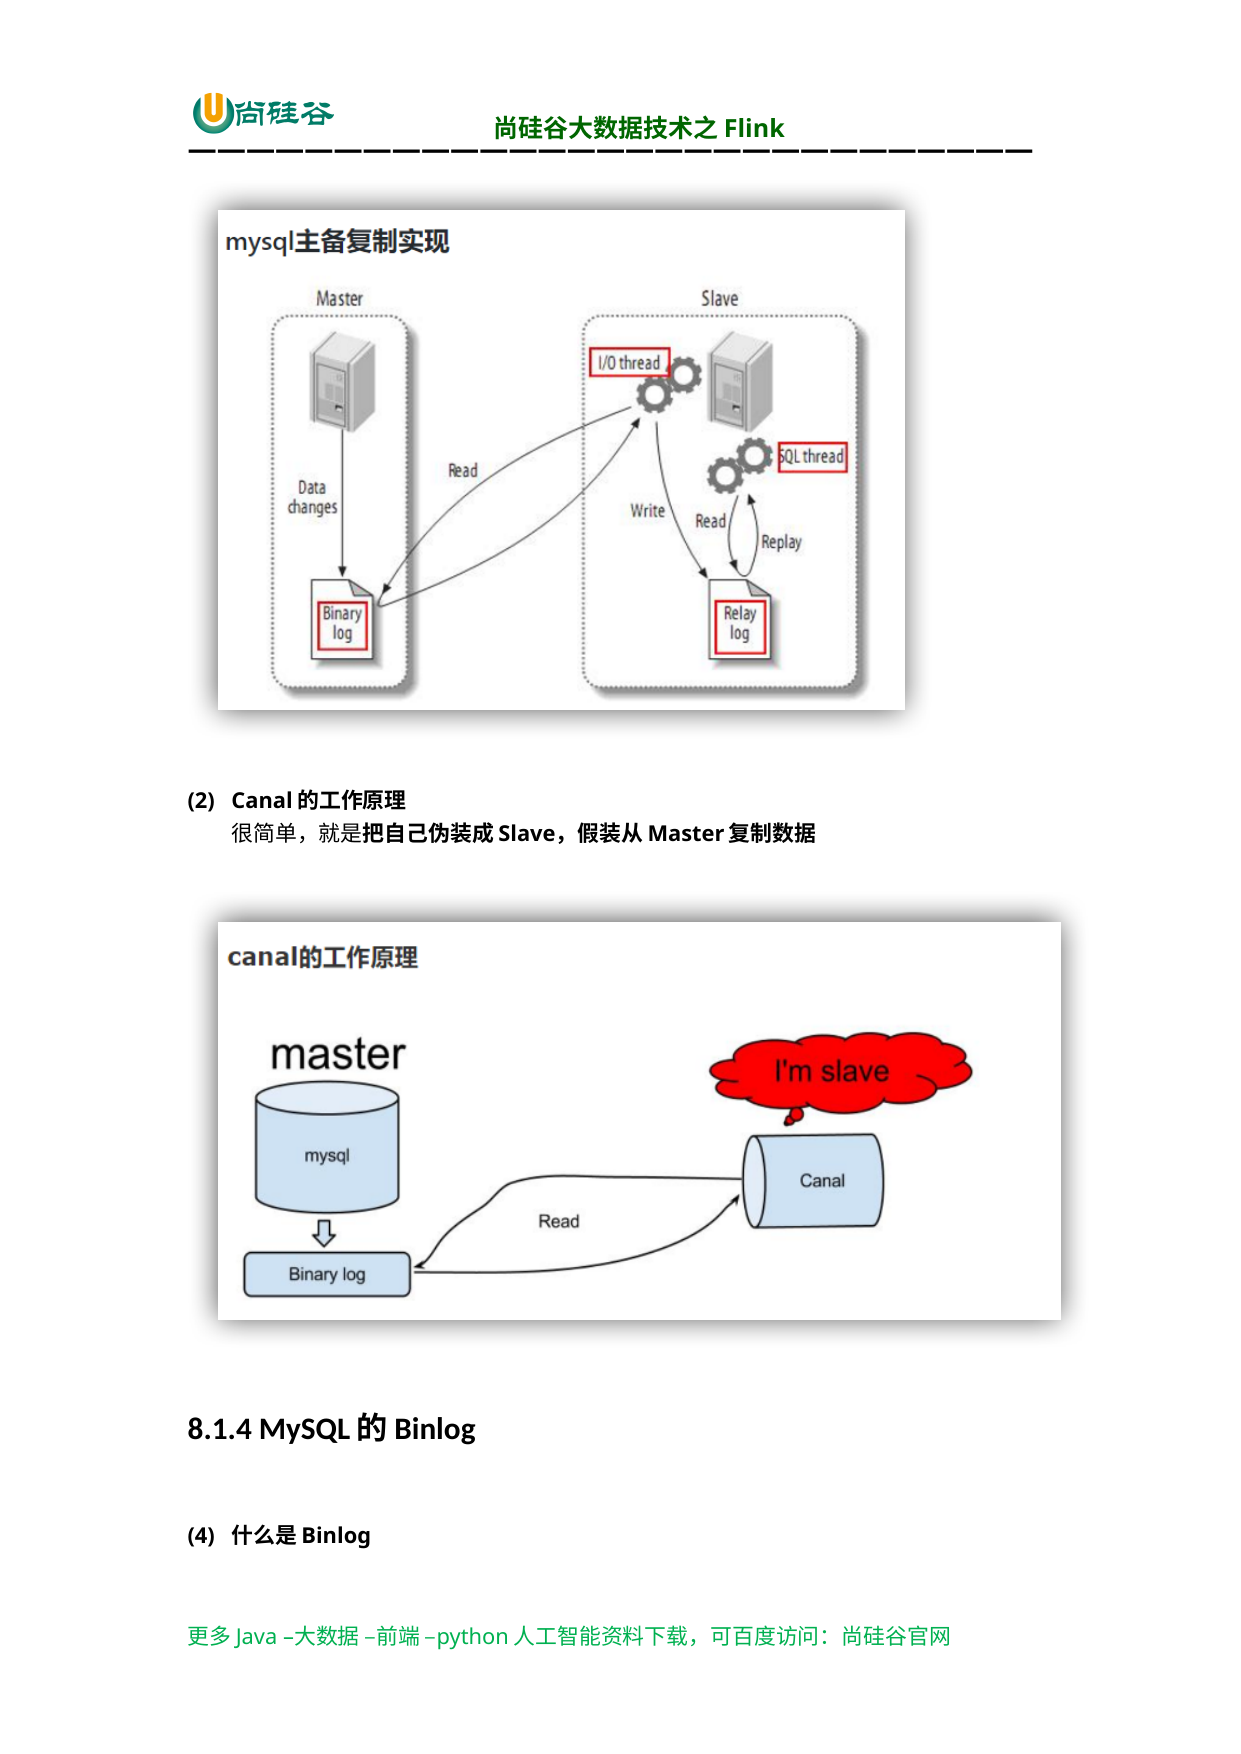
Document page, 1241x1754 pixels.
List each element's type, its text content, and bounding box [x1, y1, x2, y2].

text 很简单，就是把自己伪装成Slave，假装从Master复制数据 [187, 815, 1053, 848]
list Canal的工作原理 [187, 783, 1053, 815]
list 什么是Binlog [187, 1518, 1053, 1551]
subtitle 8.1.4 MySQL的Binlog [187, 1394, 1053, 1459]
picture [218, 922, 1061, 1320]
picture [187, 88, 338, 138]
picture [218, 210, 905, 710]
